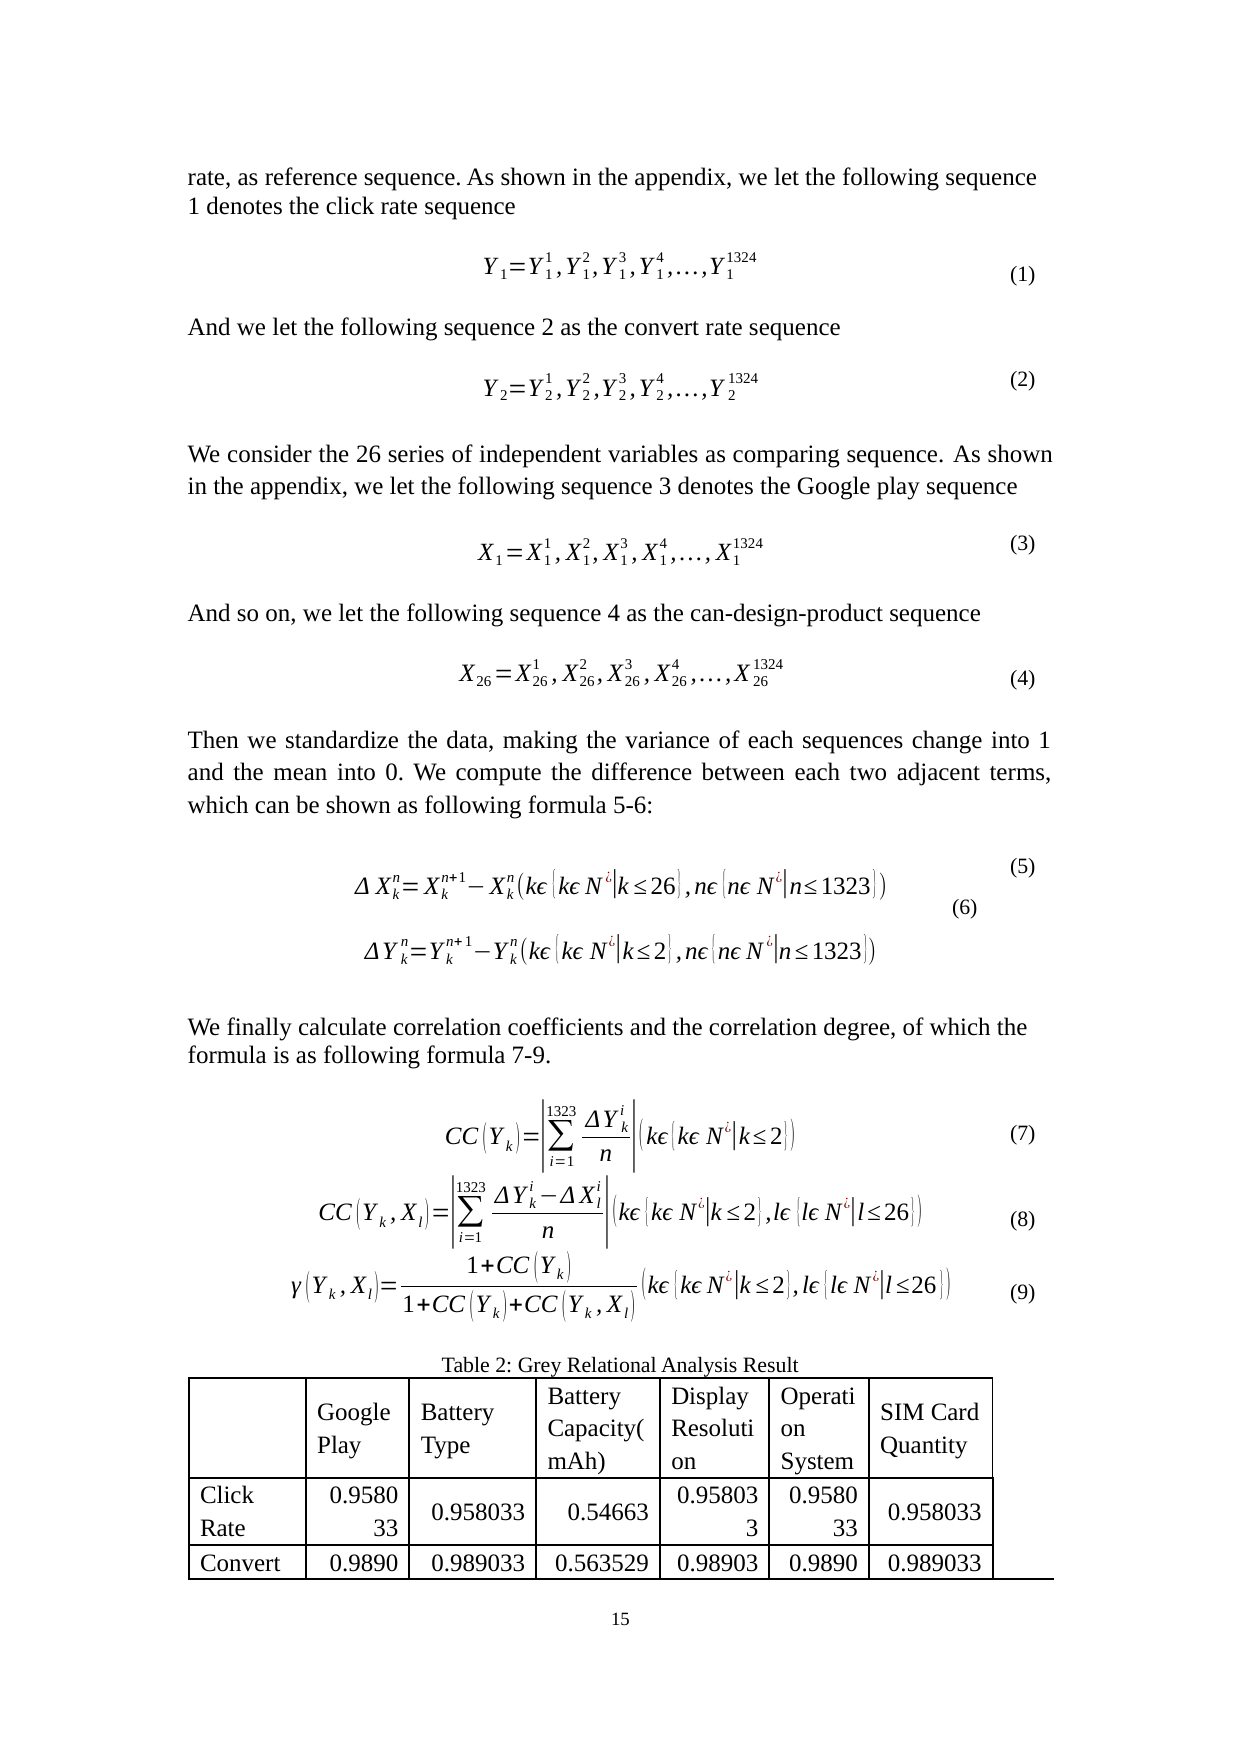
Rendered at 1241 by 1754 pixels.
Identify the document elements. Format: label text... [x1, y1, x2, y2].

table_cell 0.54663 [537, 1479, 659, 1544]
table_cell 0.958033 [307, 1479, 408, 1544]
table_header Battery Capacity(mAh) [537, 1379, 659, 1477]
table_cell 0.958033 [770, 1479, 868, 1544]
table_cell Click Rate [190, 1479, 305, 1544]
table_cell 0.958033 [410, 1479, 535, 1544]
text And we let the following sequence 2 as the convert rate sequence [187, 312, 1053, 341]
table_cell 0.989033 [307, 1546, 408, 1578]
table_cell Convert Rate [190, 1546, 305, 1578]
table_cell 0.989033 [410, 1546, 535, 1578]
table_cell 0.958033 [870, 1479, 992, 1544]
text Table 2: Grey Relational Analysis Result [187, 1352, 1053, 1377]
table_cell 0.958033 [661, 1479, 768, 1544]
table_cell 0.989033 [870, 1546, 992, 1578]
table_header Google Play [307, 1379, 408, 1477]
text We finally calculate correlation coefficients and the correlation degree, of which the formula is as following formula 7-9. [187, 1012, 1053, 1069]
table_header Operation System [770, 1379, 868, 1477]
table_header [993, 1377, 1054, 1578]
table_cell 0.989033 [770, 1546, 868, 1578]
text And so on, we let the following sequence 4 as the can-design-product sequence [187, 598, 1053, 627]
table_cell 0.563529 [537, 1546, 659, 1578]
table_header Battery Type [410, 1379, 535, 1477]
text Then we standardize the data, making the variance of each sequences change into 1 and the mean into 0. We compute the difference between each two adjacent terms, which can be shown as following formula 5-6: [187, 723, 1053, 820]
table_header [190, 1379, 305, 1477]
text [187, 162, 1053, 219]
table_header SIM Card Quantity [870, 1379, 992, 1477]
table_header Display Resolution [661, 1379, 768, 1477]
text We consider the 26 series of independent variables as comparing sequence. As shown in the appendix, we let the following sequence 3 denotes the Google play sequence [187, 437, 1053, 502]
table_cell 0.989033 [661, 1546, 768, 1578]
